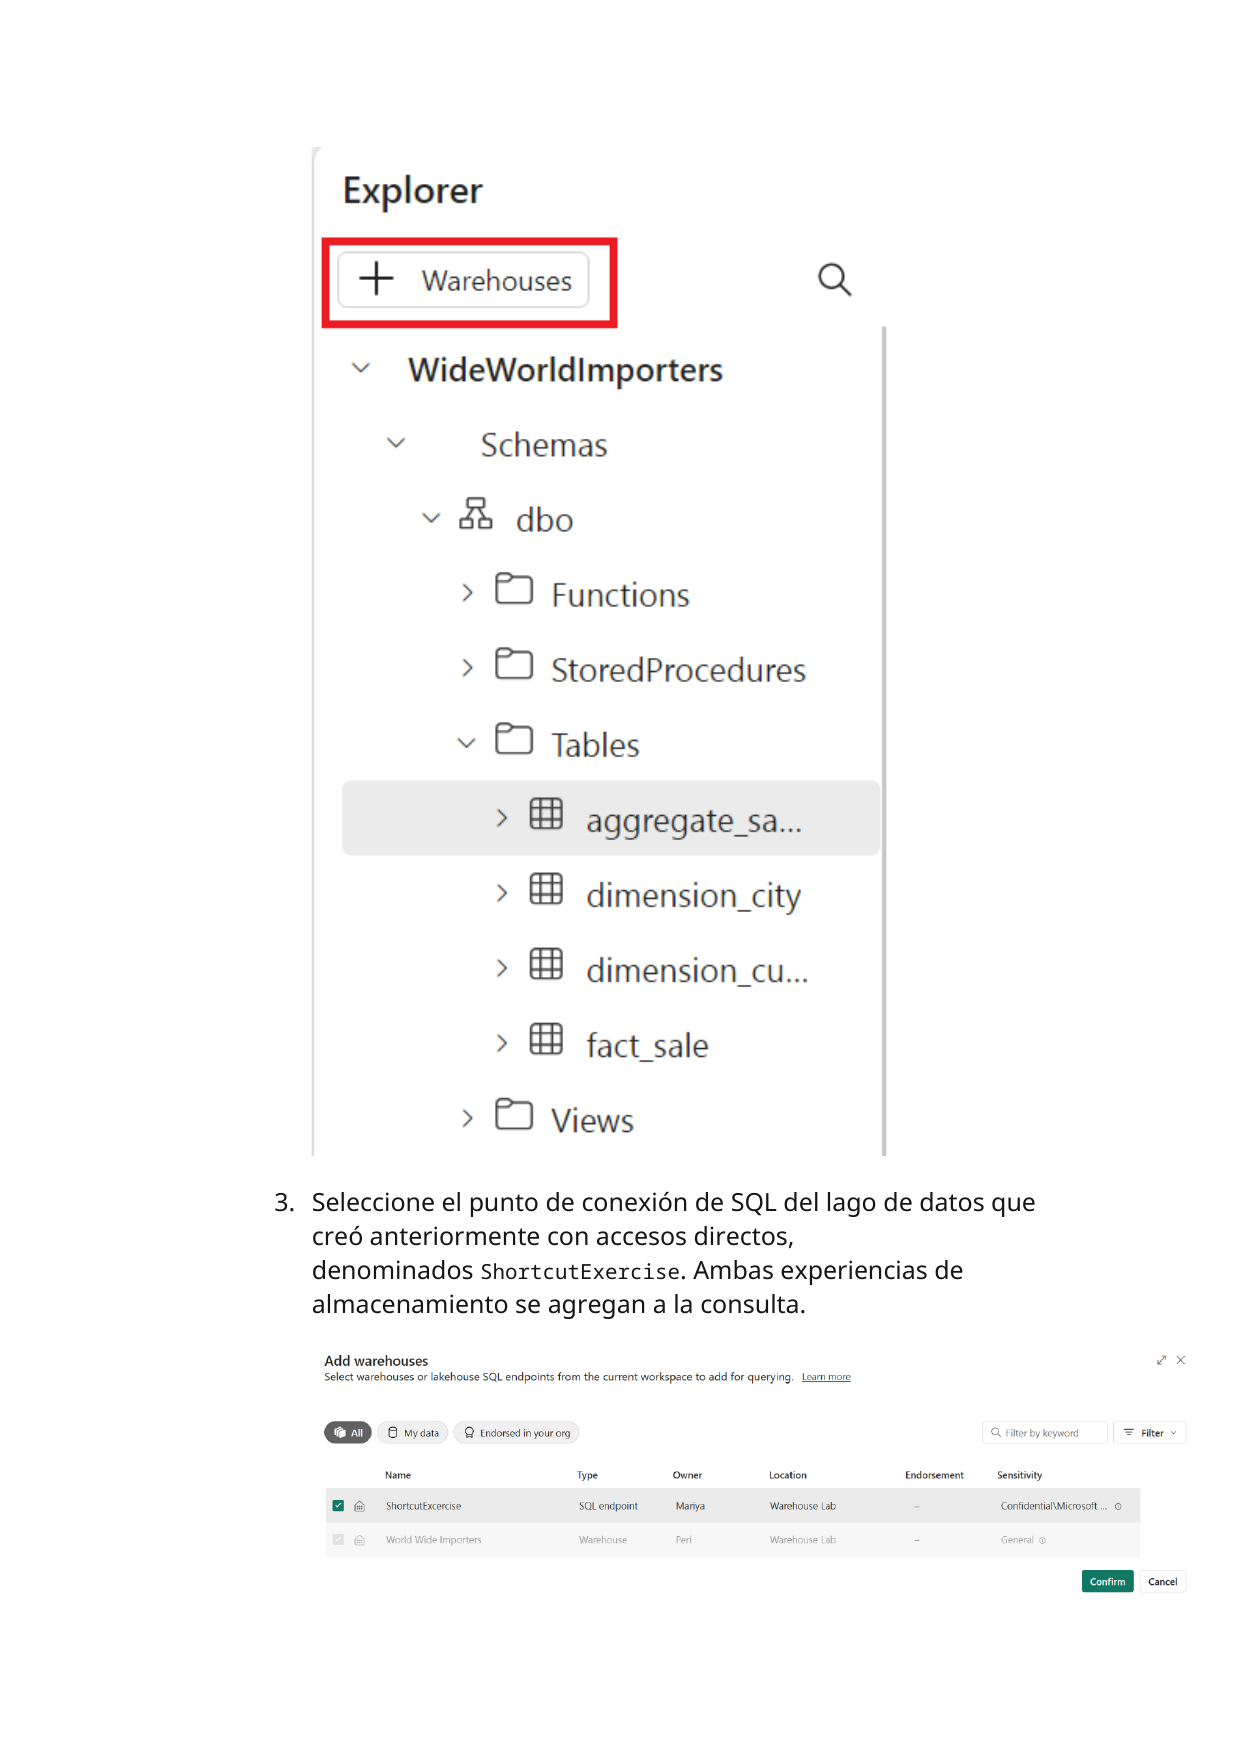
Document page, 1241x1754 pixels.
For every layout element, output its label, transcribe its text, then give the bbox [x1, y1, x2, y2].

picture [311, 147, 887, 1156]
picture [311, 1350, 1198, 1597]
list Seleccione el punto de conexión de SQL del lago de datos que creó anteriormente con accesos directos, denominados ShortcutExercise. Ambas experiencias de almacenamiento se agregan a la consulta. [274, 1184, 1063, 1321]
